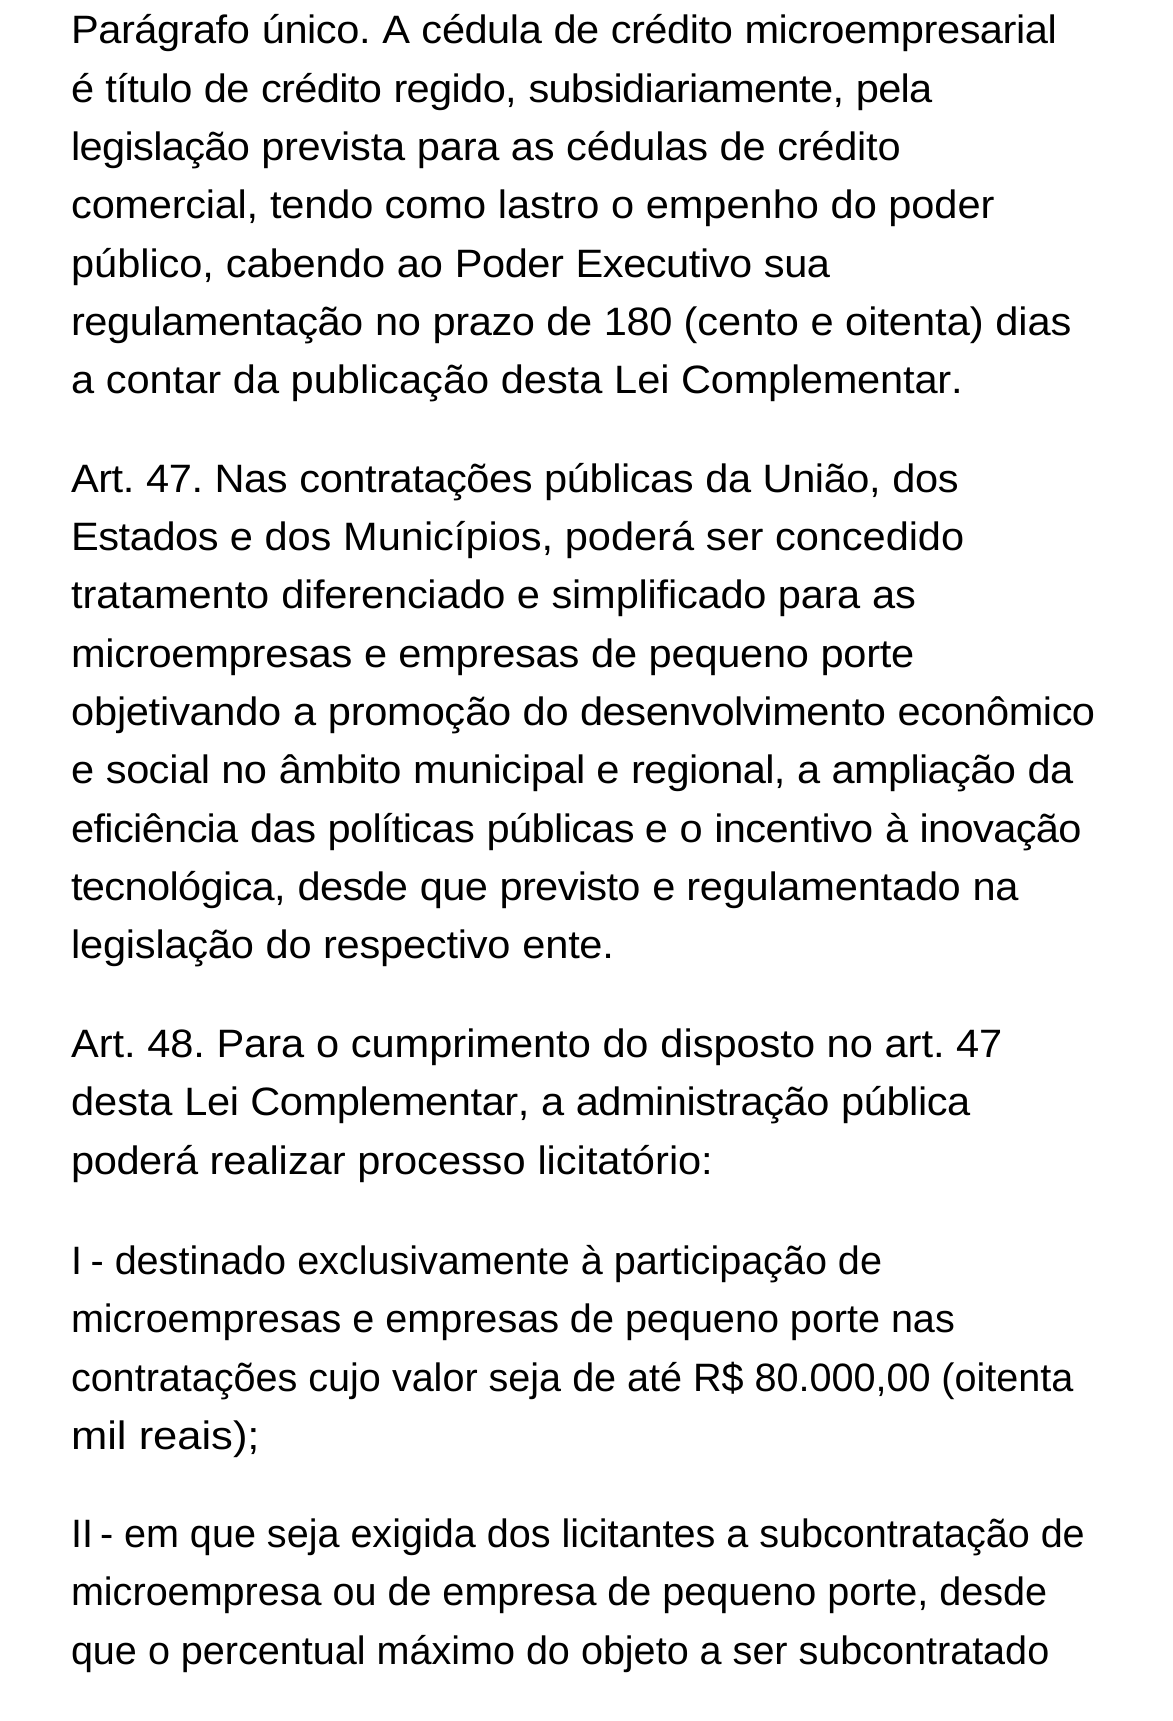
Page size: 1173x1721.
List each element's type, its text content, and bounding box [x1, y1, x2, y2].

text Parágrafo único. A cédula de crédito microempresarial é título de crédito regido, subsidiariamente, pela legislação prevista para as cédulas de crédito comercial, tendo como lastro o empenho do poder público, cabendo ao Poder Executivo sua regulamentação no prazo de 180 (cento e oitenta) dias a contar da publicação desta Lei Complementar. [71, 7, 1079, 402]
list - destinado exclusivamente à participação de microempresas e empresas de pequeno porte nas contratações cujo valor seja de até R$ 80.000,00 (oitenta mil reais); [71, 1237, 1087, 1458]
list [71, 1510, 1095, 1672]
text Art. 48. Para o cumprimento do disposto no art. 47 desta Lei Complementar, a administração pública poderá realizar processo licitatório: [71, 1020, 1101, 1182]
text Art. 47. Nas contratações públicas da União, dos Estados e dos Municípios, poderá ser concedido tratamento diferenciado e simplificado para as microempresas e empresas de pequeno porte objetivando a promoção do desenvolvimento econômico e social no âmbito municipal e regional, a ampliação da eficiência das políticas públicas e o incentivo à inovação tecnológica, desde que previsto e regulamentado na legislação do respectivo ente. [71, 455, 1103, 967]
